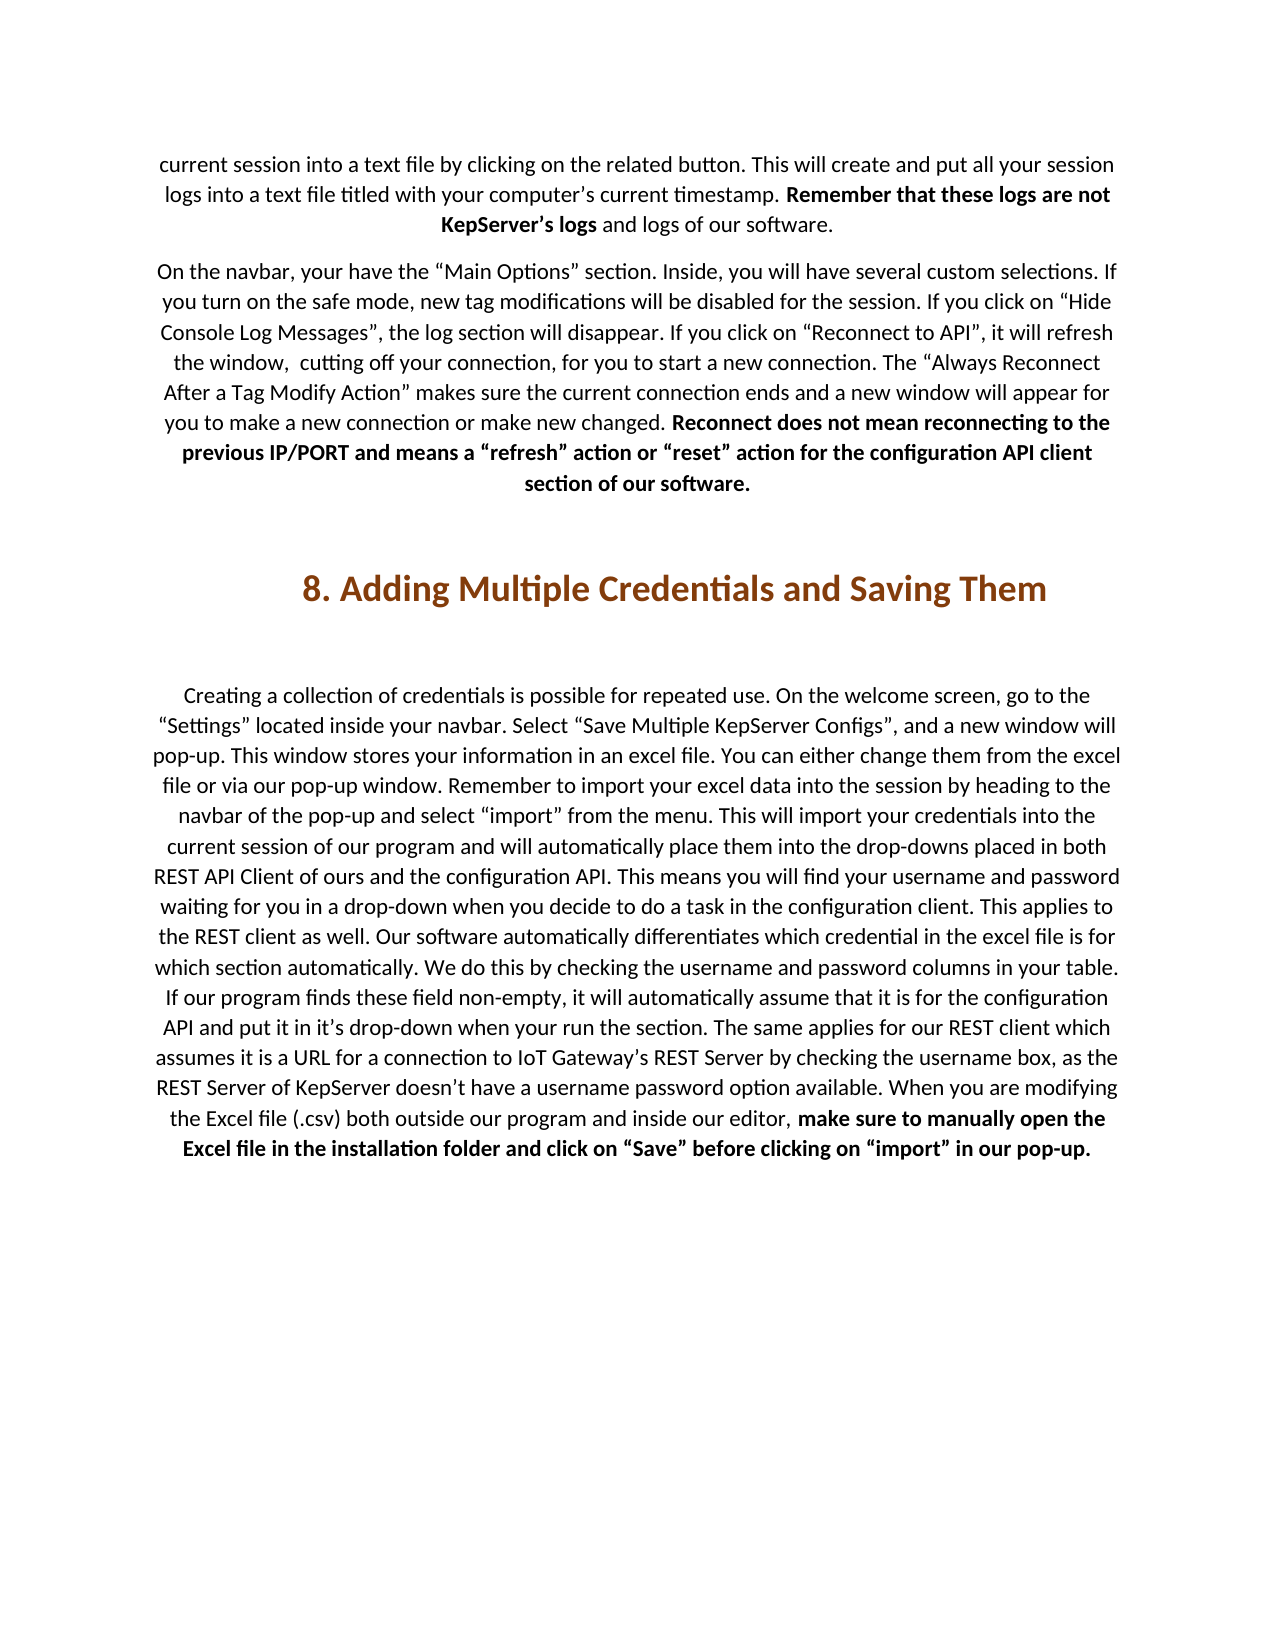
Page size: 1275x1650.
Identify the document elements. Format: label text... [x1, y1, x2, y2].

list Adding Multiple Credentials and Saving Them [225, 565, 1125, 611]
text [150, 150, 1125, 238]
text On the navbar, your have the “Main Options” section. Inside, you will have several custom selections. If you turn on the safe mode, new tag modifications will be disabled for the session. If you click on “Hide Console Log Messages”, the log section will disappear. If you click on “Reconnect to API”, it will refresh the window, cutting off your connection, for you to start a new connection. The “Always Reconnect After a Tag Modify Action” makes sure the current connection ends and a new window will appear for you to make a new connection or make new changed. Reconnect does not mean reconnecting to the previous IP/PORT and means a “refresh” action or “reset” action for the configuration API client section of our software. [150, 257, 1125, 497]
text Creating a collection of credentials is possible for repeated use. On the welcome screen, go to the “Settings” located inside your navbar. Select “Save Multiple KepServer Configs”, and a new window will pop-up. This window stores your information in an excel file. You can either change them from the excel file or via our pop-up window. Remember to import your excel data into the session by heading to the navbar of the pop-up and select “import” from the menu. This will import your credentials into the current session of our program and will automatically place them into the drop-downs placed in both REST API Client of ours and the configuration API. This means you will find your username and password waiting for you in a drop-down when you decide to do a task in the configuration client. This applies to the REST client as well. Our software automatically differentiates which credential in the excel file is for which section automatically. We do this by checking the username and password columns in your table. If our program finds these field non-empty, it will automatically assume that it is for the configuration API and put it in it’s drop-down when your run the section. The same applies for our REST client which assumes it is a URL for a connection to IoT Gateway’s REST Server by checking the username box, as the REST Server of KepServer doesn’t have a username password option available. When you are modifying the Excel file (.csv) both outside our program and inside our editor, make sure to manually open the Excel file in the installation folder and click on “Save” before clicking on “import” in our pop-up. [150, 681, 1125, 1162]
